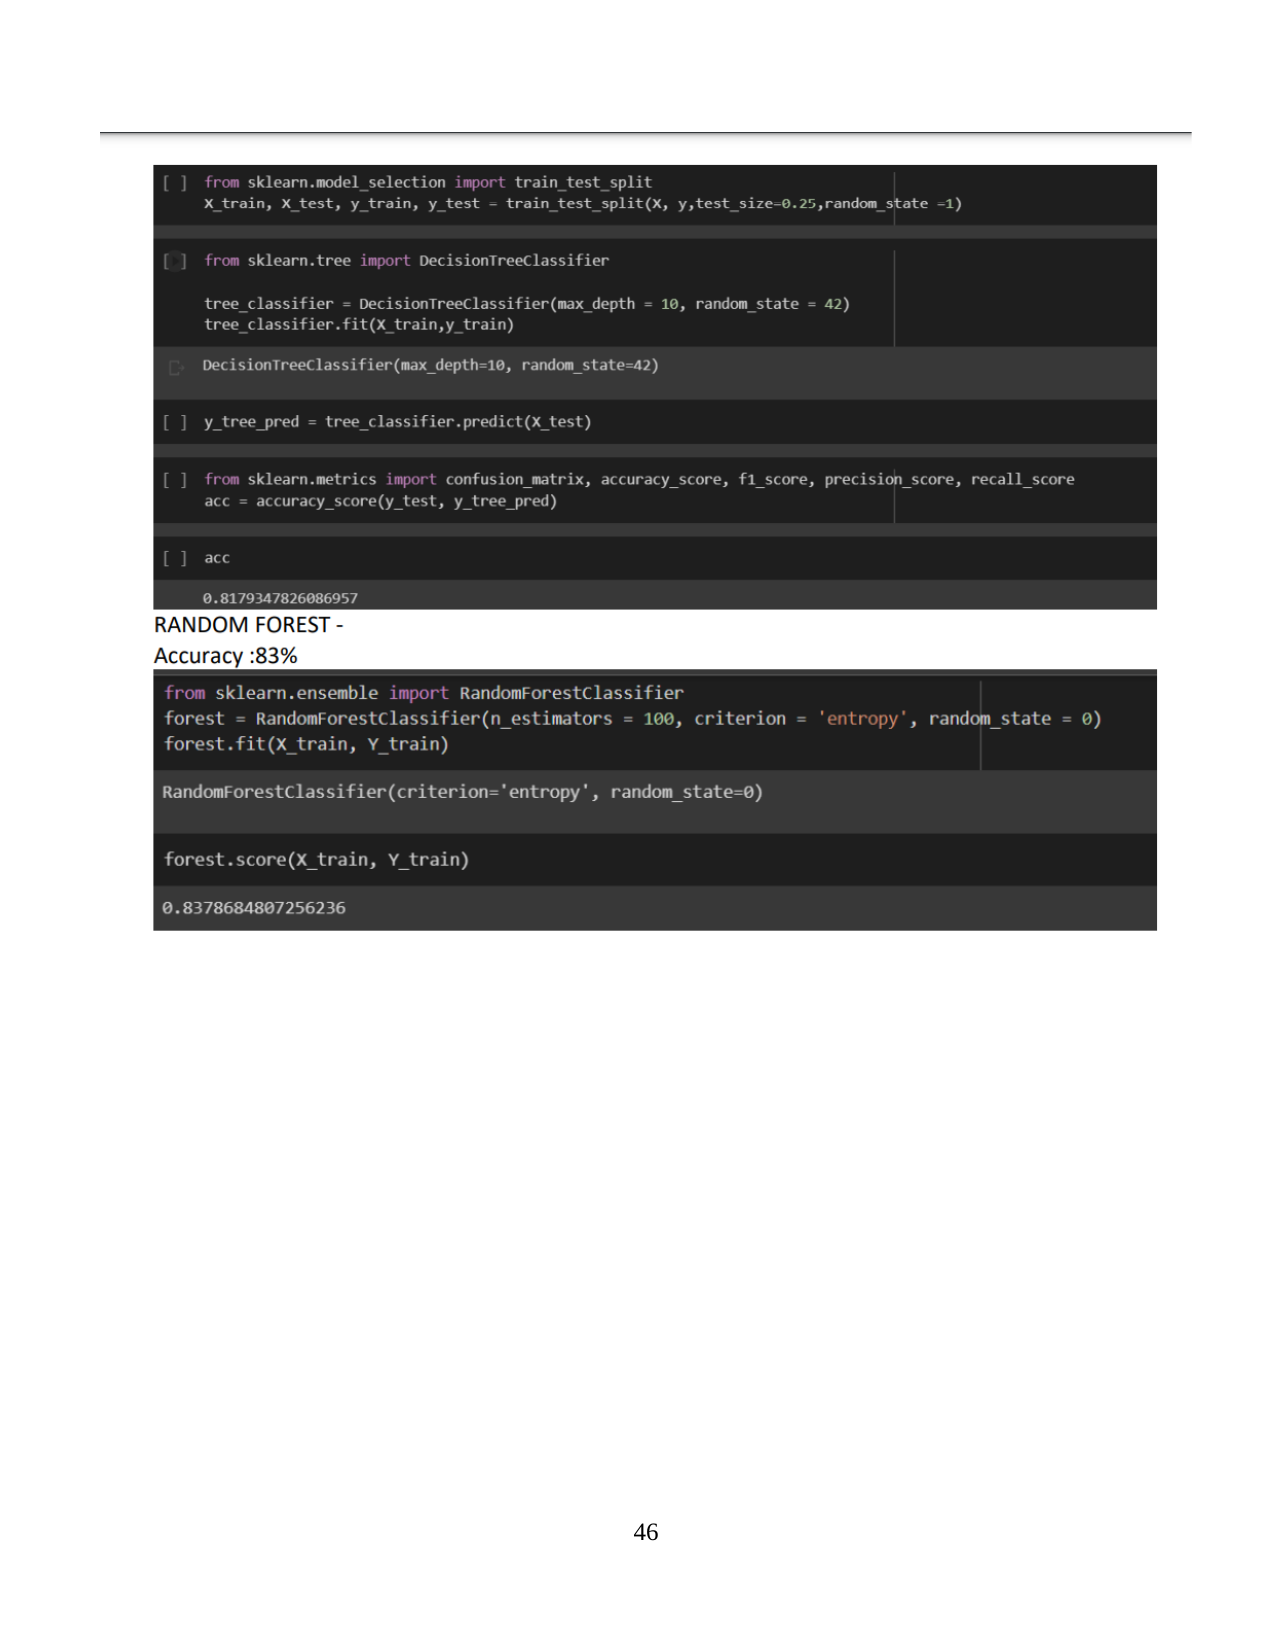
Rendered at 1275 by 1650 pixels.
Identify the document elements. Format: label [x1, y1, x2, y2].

picture [100, 132, 1192, 941]
